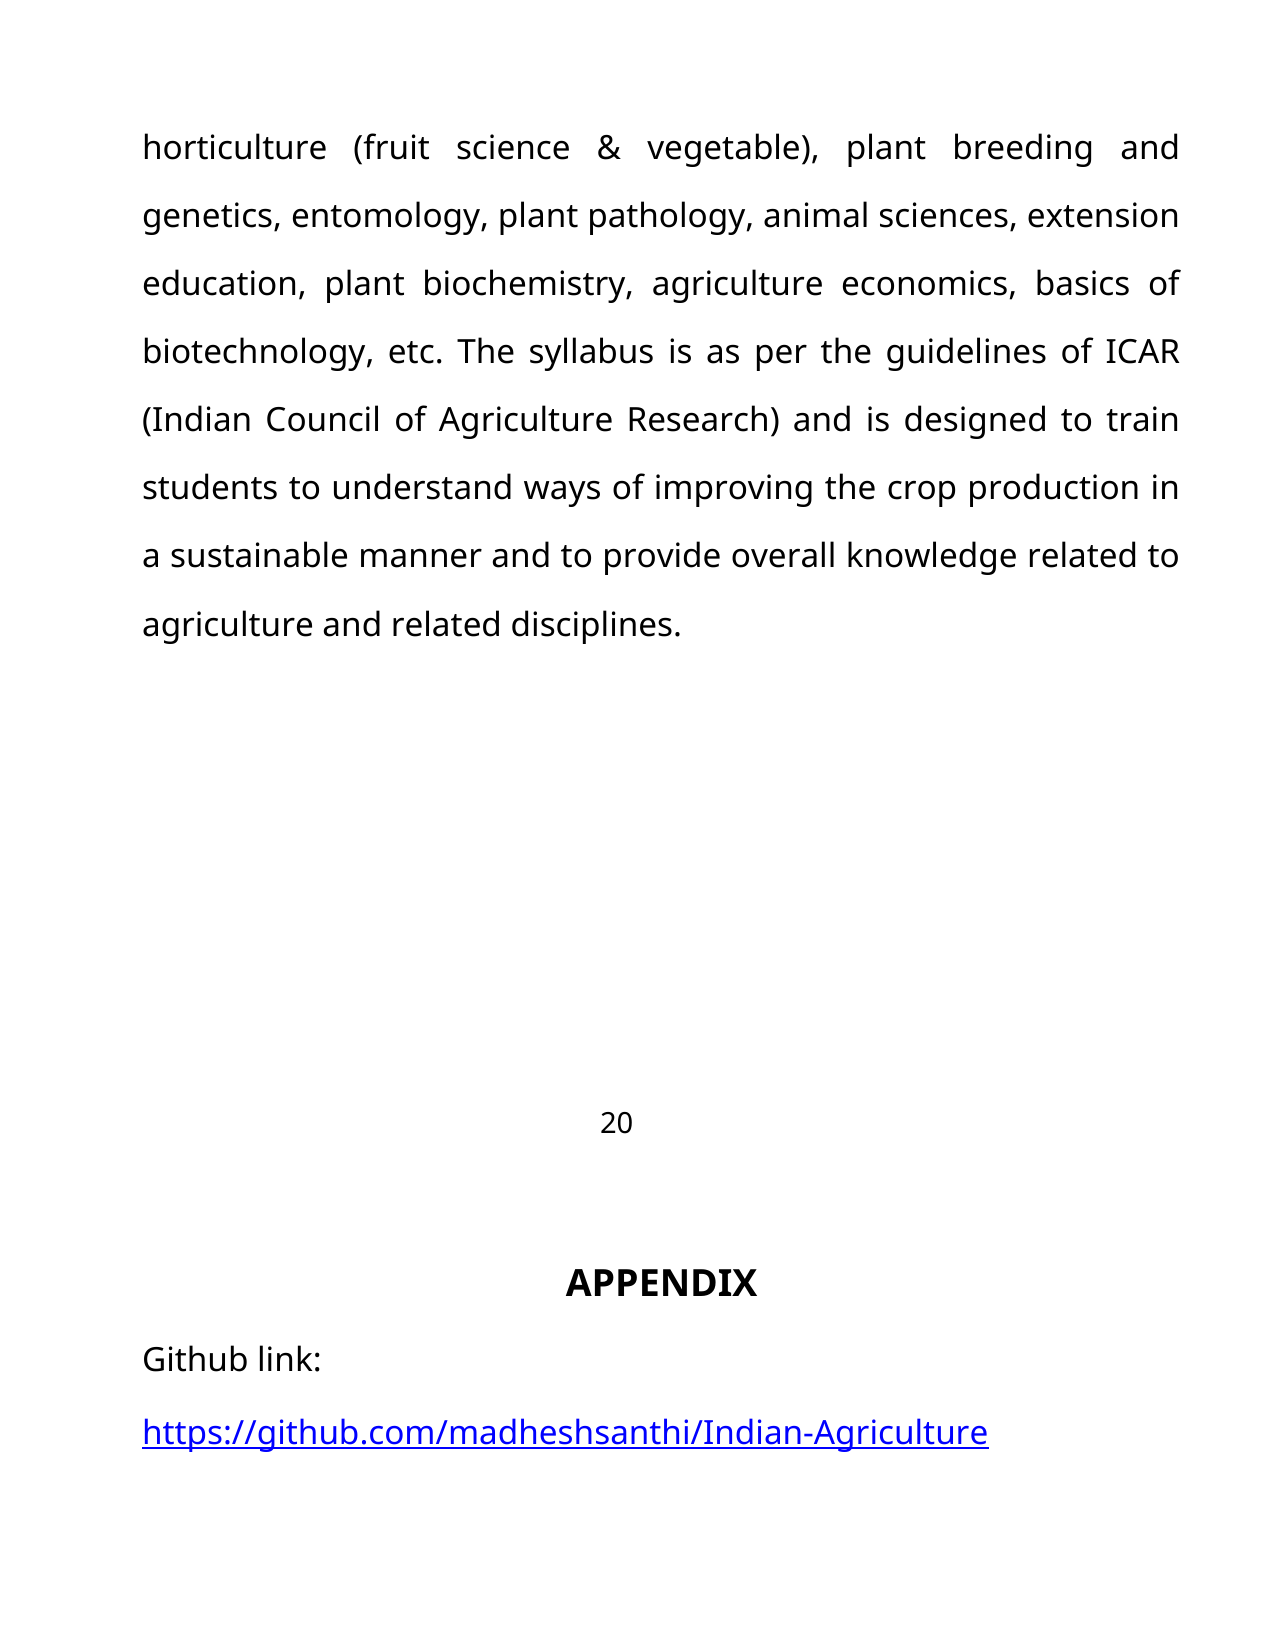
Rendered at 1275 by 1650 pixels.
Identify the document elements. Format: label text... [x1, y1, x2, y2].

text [142, 123, 1181, 646]
text https://github.com/madheshsanthi/Indian-Agriculture [142, 1409, 1181, 1454]
text Github link: [142, 1336, 1181, 1381]
text APPENDIX [142, 1256, 1181, 1307]
text 20 [142, 1103, 1181, 1142]
